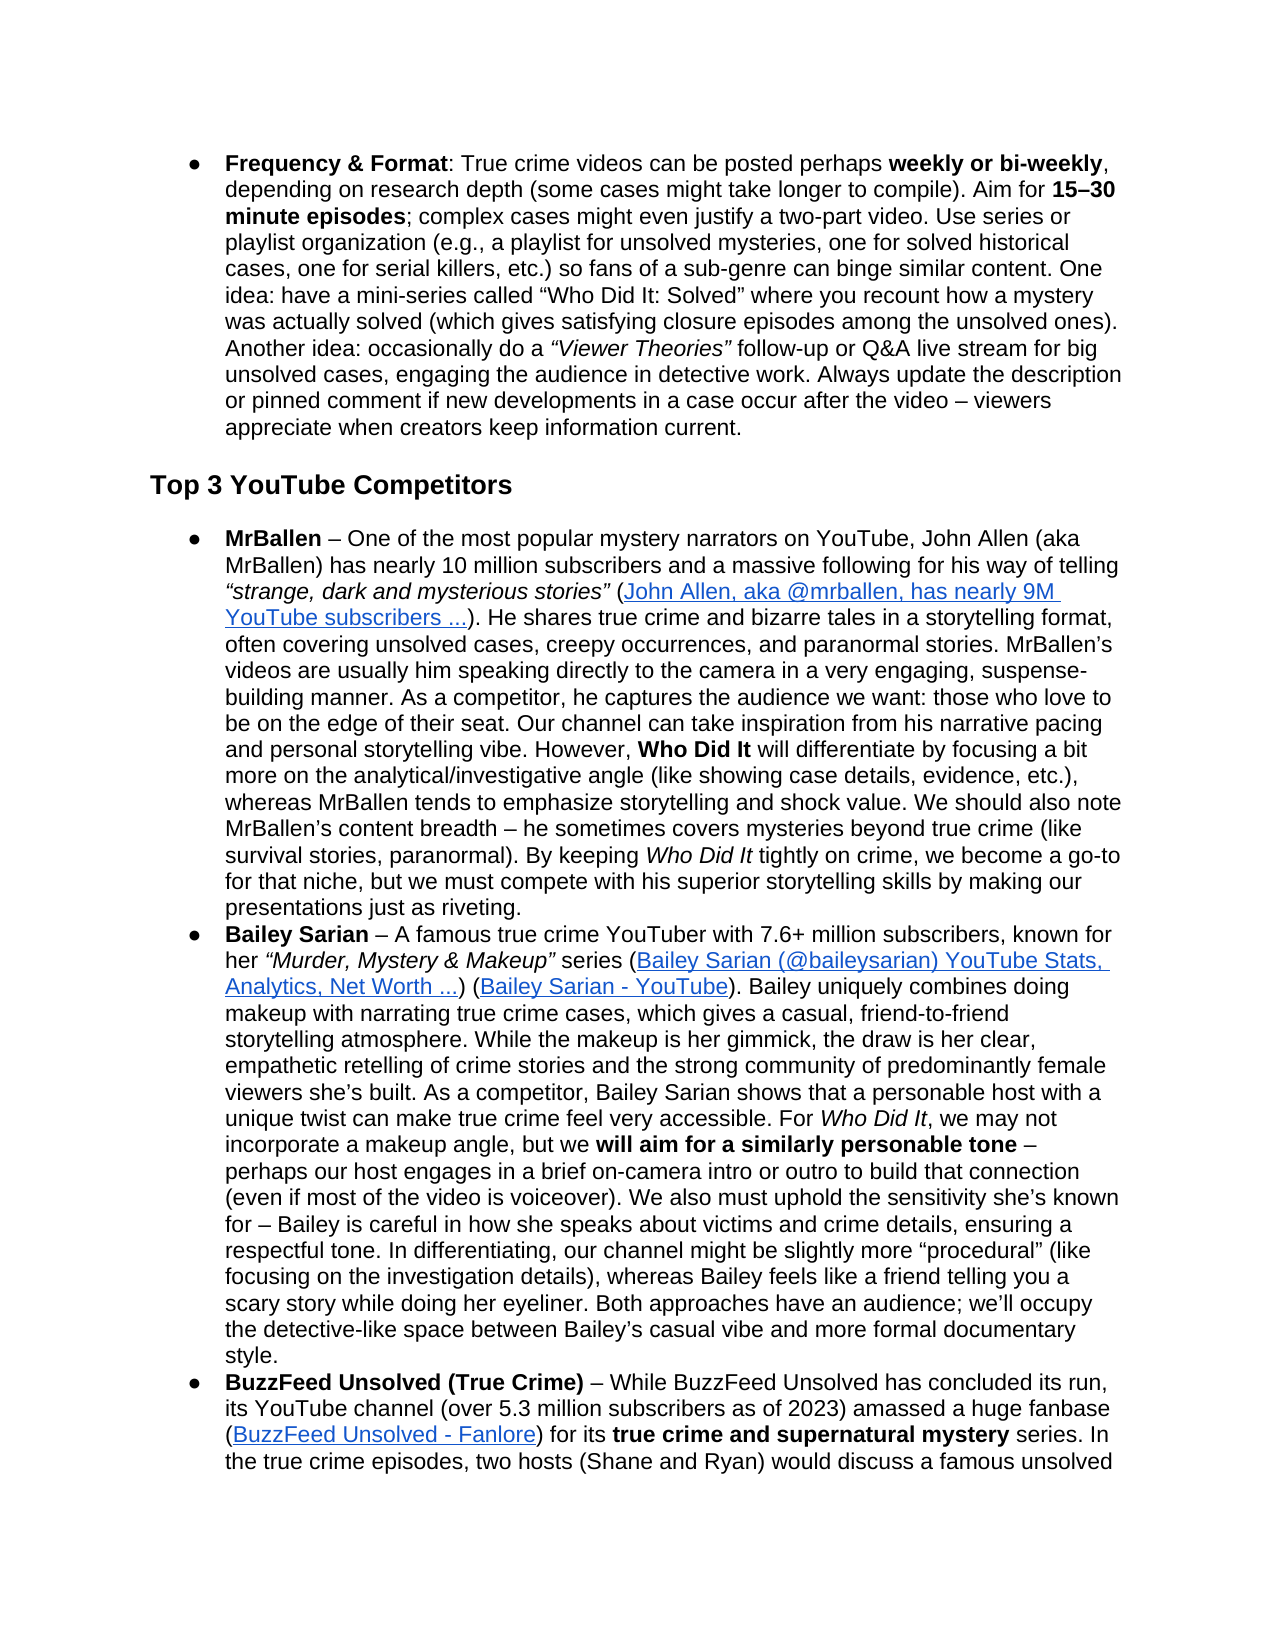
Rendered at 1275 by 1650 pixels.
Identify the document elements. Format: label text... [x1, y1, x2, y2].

subtitle Top 3 YouTube Competitors [150, 469, 1125, 500]
list Bailey Sarian – A famous true crime YouTuber with 7.6+ million subscribers, known for her “Murder, Mystery & Makeup” series (Bailey Sarian (@baileysarian) YouTube Stats, Analytics, Net Worth ...) (Bailey Sarian - YouTube). Bailey uniquely combines doing makeup with narrating true crime cases, which gives a casual, friend-to-friend storytelling atmosphere. While the makeup is her gimmick, the draw is her clear, empathetic retelling of crime stories and the strong community of predominantly female viewers she’s built. As a competitor, Bailey Sarian shows that a personable host with a unique twist can make true crime feel very accessible. For Who Did It, we may not incorporate a makeup angle, but we will aim for a similarly personable tone – perhaps our host engages in a brief on-camera intro or outro to build that connection (even if most of the video is voiceover). We also must uphold the sensitivity she’s known for – Bailey is careful in how she speaks about victims and crime details, ensuring a respectful tone. In differentiating, our channel might be slightly more “procedural” (like focusing on the investigation details), whereas Bailey feels like a friend telling you a scary story while doing her eyeliner. Both approaches have an audience; we’ll occupy the detective-like space between Bailey’s casual vibe and more formal documentary style. [187, 921, 1125, 1369]
list Frequency & Format: True crime videos can be posted perhaps weekly or bi-weekly, depending on research depth (some cases might take longer to compile). Aim for 15–30 minute episodes; complex cases might even justify a two-part video. Use series or playlist organization (e.g., a playlist for unsolved mysteries, one for solved historical cases, one for serial killers, etc.) so fans of a sub-genre can binge similar content. One idea: have a mini-series called “Who Did It: Solved” where you recount how a mystery was actually solved (which gives satisfying closure episodes among the unsolved ones). Another idea: occasionally do a “Viewer Theories” follow-up or Q&A live stream for big unsolved cases, engaging the audience in detective work. Always update the description or pinned comment if new developments in a case occur after the video – viewers appreciate when creators keep information current. [187, 150, 1125, 440]
list MrBallen – One of the most popular mystery narrators on YouTube, John Allen (aka MrBallen) has nearly 10 million subscribers and a massive following for his way of telling “strange, dark and mysterious stories” (John Allen, aka @mrballen, has nearly 9M YouTube subscribers ...). He shares true crime and bizarre tales in a storytelling format, often covering unsolved cases, creepy occurrences, and paranormal stories. MrBallen’s videos are usually him speaking directly to the camera in a very engaging, suspense-building manner. As a competitor, he captures the audience we want: those who love to be on the edge of their seat. Our channel can take inspiration from his narrative pacing and personal storytelling vibe. However, Who Did It will differentiate by focusing a bit more on the analytical/investigative angle (like showing case details, evidence, etc.), whereas MrBallen tends to emphasize storytelling and shock value. We should also note MrBallen’s content breadth – he sometimes covers mysteries beyond true crime (like survival stories, paranormal). By keeping Who Did It tightly on crime, we become a go-to for that niche, but we must compete with his superior storytelling skills by making our presentations just as riveting. [187, 525, 1125, 921]
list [187, 1369, 1125, 1474]
